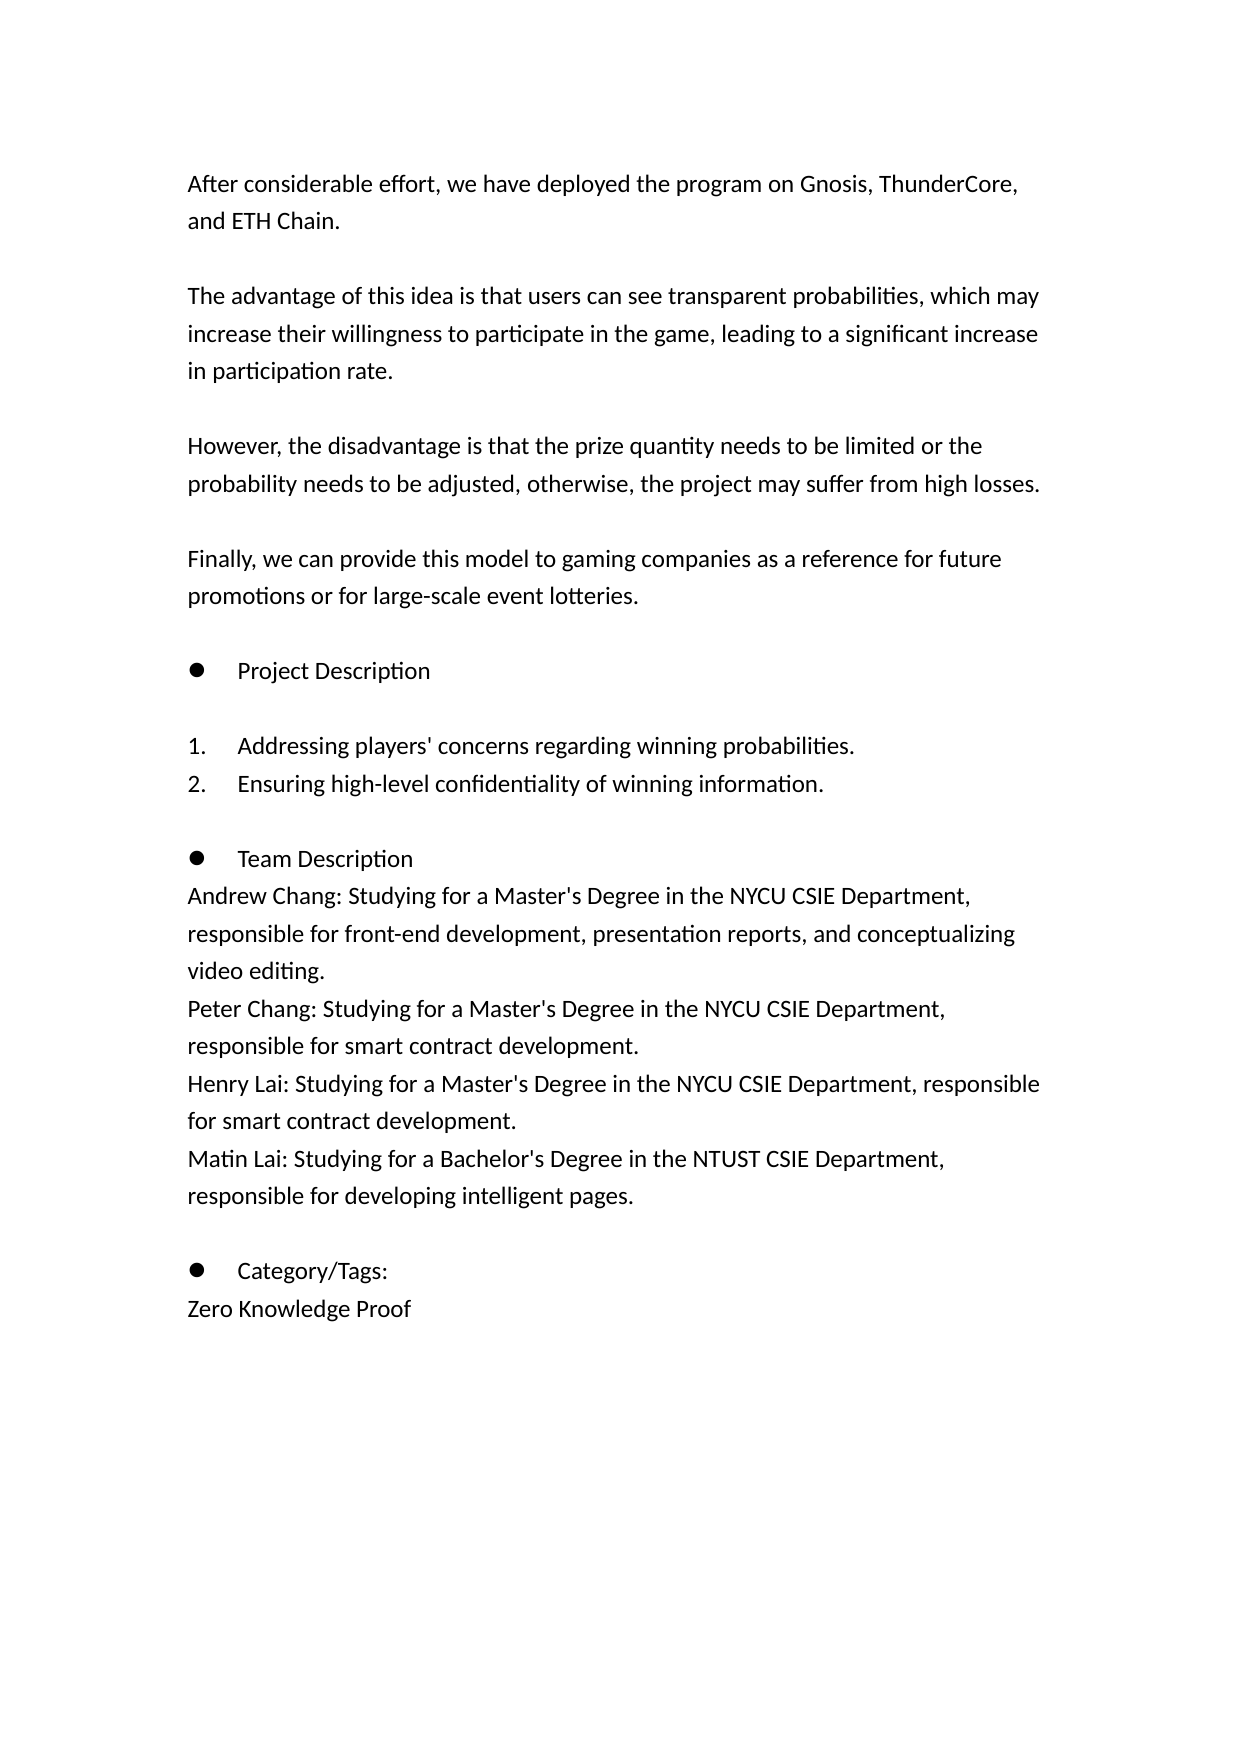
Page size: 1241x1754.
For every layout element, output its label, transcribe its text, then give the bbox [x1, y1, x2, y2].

text After considerable effort, we have deployed the program on Gnosis, ThunderCore, and ETH Chain. [187, 164, 1053, 239]
text Peter Chang: Studying for a Master's Degree in the NYCU CSIE Department, responsible for smart contract development. [187, 989, 1053, 1064]
text Finally, we can provide this model to gaming companies as a reference for future promotions or for large-scale event lotteries. [187, 539, 1053, 614]
text Matin Lai: Studying for a Bachelor's Degree in the NTUST CSIE Department, responsible for developing intelligent pages. [187, 1139, 1053, 1214]
text The advantage of this idea is that users can see transparent probabilities, which may increase their willingness to participate in the game, leading to a significant increase in participation rate. [187, 277, 1053, 389]
text Henry Lai: Studying for a Master's Degree in the NYCU CSIE Department, responsible for smart contract development. [187, 1064, 1053, 1139]
list Category/Tags: [187, 1252, 1053, 1289]
list Team Description [187, 839, 1053, 877]
list Addressing players' concerns regarding winning probabilities. [187, 727, 1053, 764]
text However, the disadvantage is that the prize quantity needs to be limited or the probability needs to be adjusted, otherwise, the project may suffer from high losses. [187, 427, 1053, 502]
list Ensuring high-level confidentiality of winning information. [187, 764, 1053, 802]
text Zero Knowledge Proof [187, 1289, 1053, 1327]
text Andrew Chang: Studying for a Master's Degree in the NYCU CSIE Department, responsible for front-end development, presentation reports, and conceptualizing video editing. [187, 877, 1053, 989]
list Project Description [187, 652, 1053, 689]
